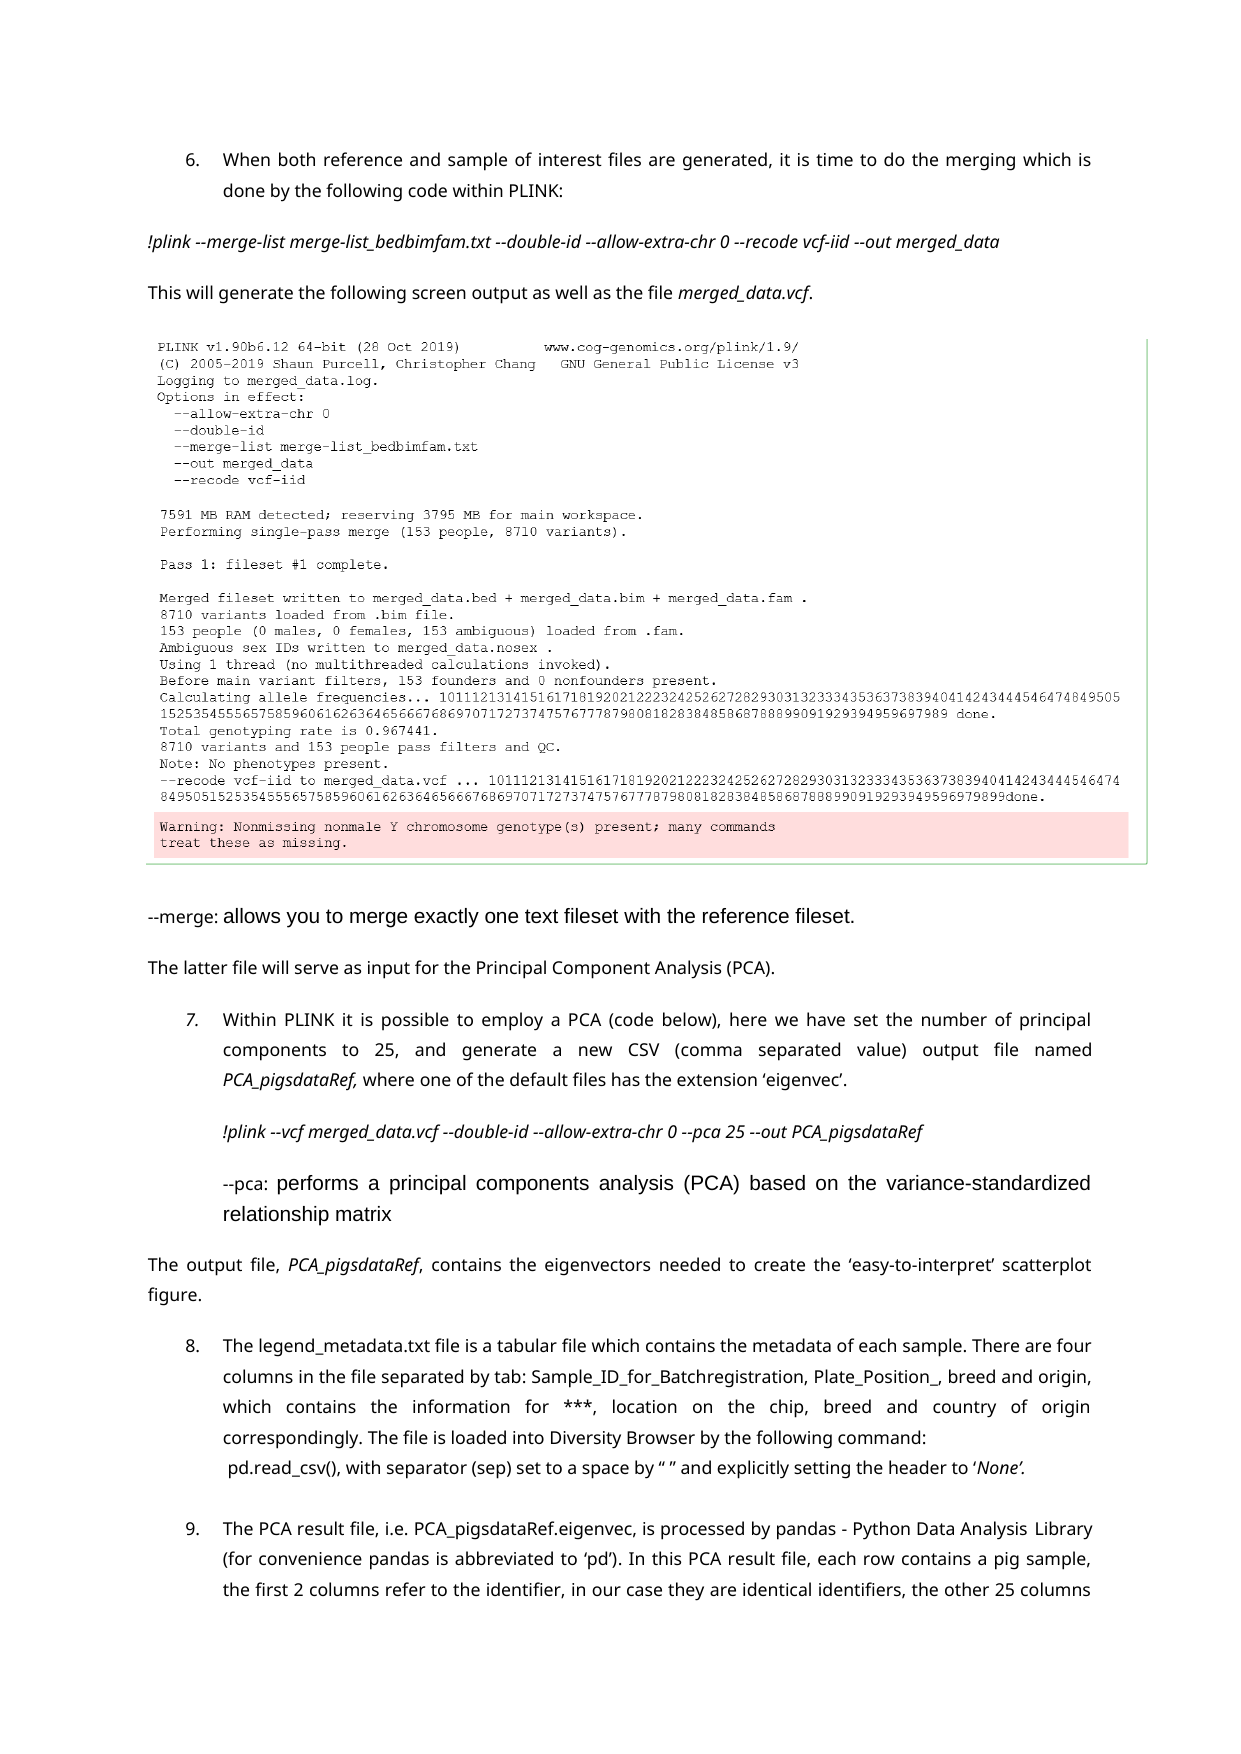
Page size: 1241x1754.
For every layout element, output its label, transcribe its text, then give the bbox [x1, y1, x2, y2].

text The latter file will serve as input for the Principal Component Analysis (PCA). [148, 956, 1093, 980]
list Within PLINK it is possible to employ a PCA (code below), here we have set the number of principal components to 25, and generate a new CSV (comma separated value) output file named PCA_pigsdataRef, where one of the default files has the extension ‘eigenvec’. [185, 1007, 1093, 1092]
picture [146, 339, 1159, 871]
list When both reference and sample of interest files are generated, it is time to do the merging which is done by the following code within PLINK: [185, 148, 1093, 202]
text !plink --vcf merged_data.vcf --double-id --allow-extra-chr 0 --pca 25 --out PCA_pigsdataRef [148, 1119, 1093, 1143]
text --merge: allows you to merge exactly one text fileset with the reference fileset. [148, 871, 1093, 929]
text --merge: allows you to merge exactly one text fileset with the reference fileset. [148, 332, 1093, 495]
list --pca: performs a principal components analysis (PCA) based on the variance-standardized relationship matrix [223, 1170, 1093, 1225]
text !plink --merge-list merge-list_bedbimfam.txt --double-id --allow-extra-chr 0 --recode vcf-iid --out merged_data [148, 229, 1093, 253]
list The legend_metadata.txt file is a tabular file which contains the metadata of each sample. There are four columns in the file separated by tab: Sample_ID_for_Batchregistration, Plate_Position_, breed and origin, which contains the information for ***, location on the chip, breed and country of origin correspondingly. The file is loaded into Diversity Browser by the following command: [185, 1334, 1093, 1449]
text This will generate the following screen output as well as the file merged_data.vcf. [148, 281, 1093, 305]
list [185, 1516, 1093, 1601]
list pd.read_csv(), with separator (sep) set to a space by “ ” and explicitly setting the header to ‘None’. [223, 1456, 1093, 1480]
text The output file, PCA_pigsdataRef, contains the eigenvectors needed to create the ‘easy-to-interpret’ scatterplot figure. [148, 1252, 1093, 1307]
